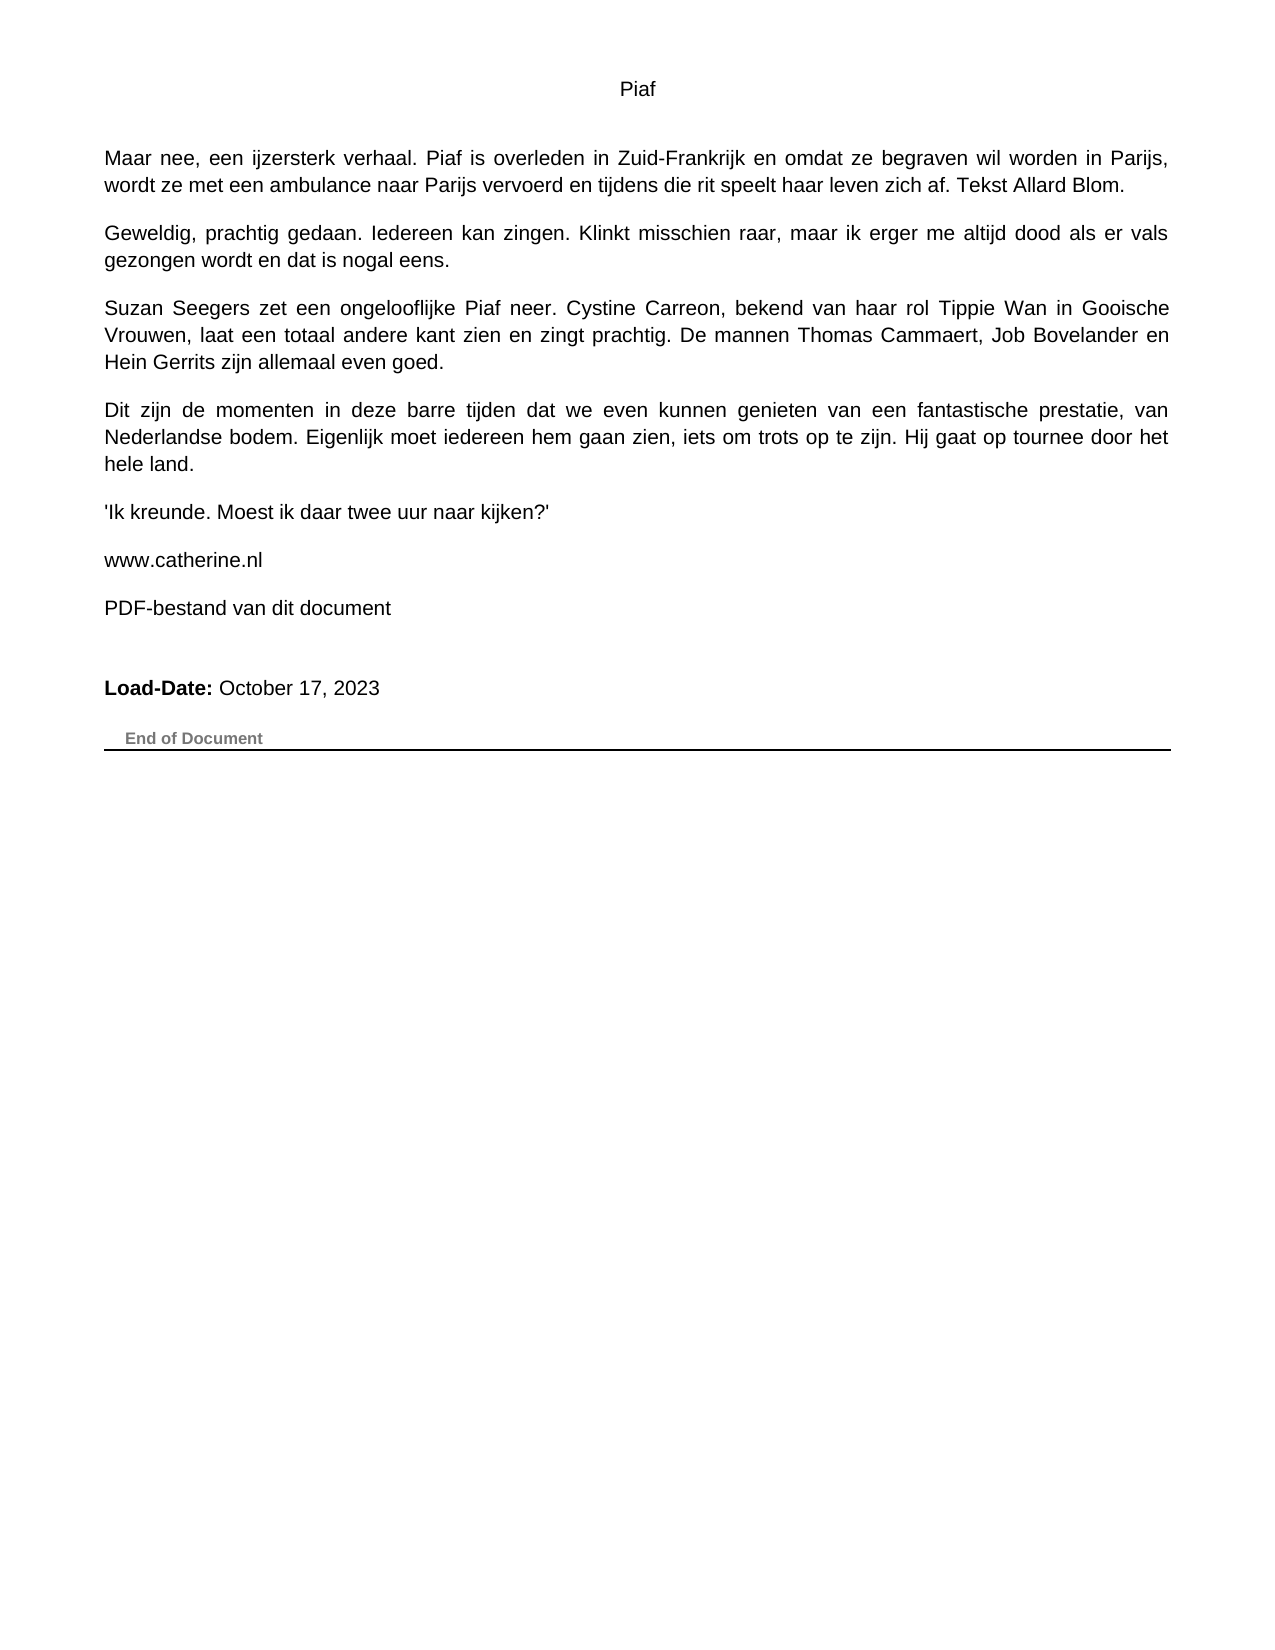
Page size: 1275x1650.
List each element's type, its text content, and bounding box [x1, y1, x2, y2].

text Suzan Seegers zet een ongelooflijke Piaf neer. Cystine Carreon, bekend van haar rol Tippie Wan in Gooische Vrouwen, laat een totaal andere kant zien en zingt prachtig. De mannen Thomas Cammaert, Job Bovelander en Hein Gerrits zijn allemaal even goed. [104, 292, 1171, 373]
text Maar nee, een ijzersterk verhaal. Piaf is overleden in Zuid-Frankrijk en omdat ze begraven wil worden in Parijs, wordt ze met een ambulance naar Parijs vervoerd en tijdens die rit speelt haar leven zich af. Tekst Allard Blom. [104, 142, 1171, 196]
text Dit zijn de momenten in deze barre tijden dat we even kunnen genieten van een fantastische prestatie, van Nederlandse bodem. Eigenlijk moet iedereen hem gaan zien, iets om trots op te zijn. Hij gaat op tournee door het hele land. [104, 394, 1171, 476]
text End of Document [125, 729, 1171, 748]
text Load-Date: October 17, 2023 [104, 644, 1171, 700]
text www.catherine.nl [104, 544, 1171, 571]
text PDF-bestand van dit document [104, 592, 1171, 619]
text Geweldig, prachtig gedaan. Iedereen kan zingen. Klinkt misschien raar, maar ik erger me altijd dood als er vals gezongen wordt en dat is nogal eens. [104, 217, 1171, 271]
text 'Ik kreunde. Moest ik daar twee uur naar kijken?' [104, 496, 1171, 523]
